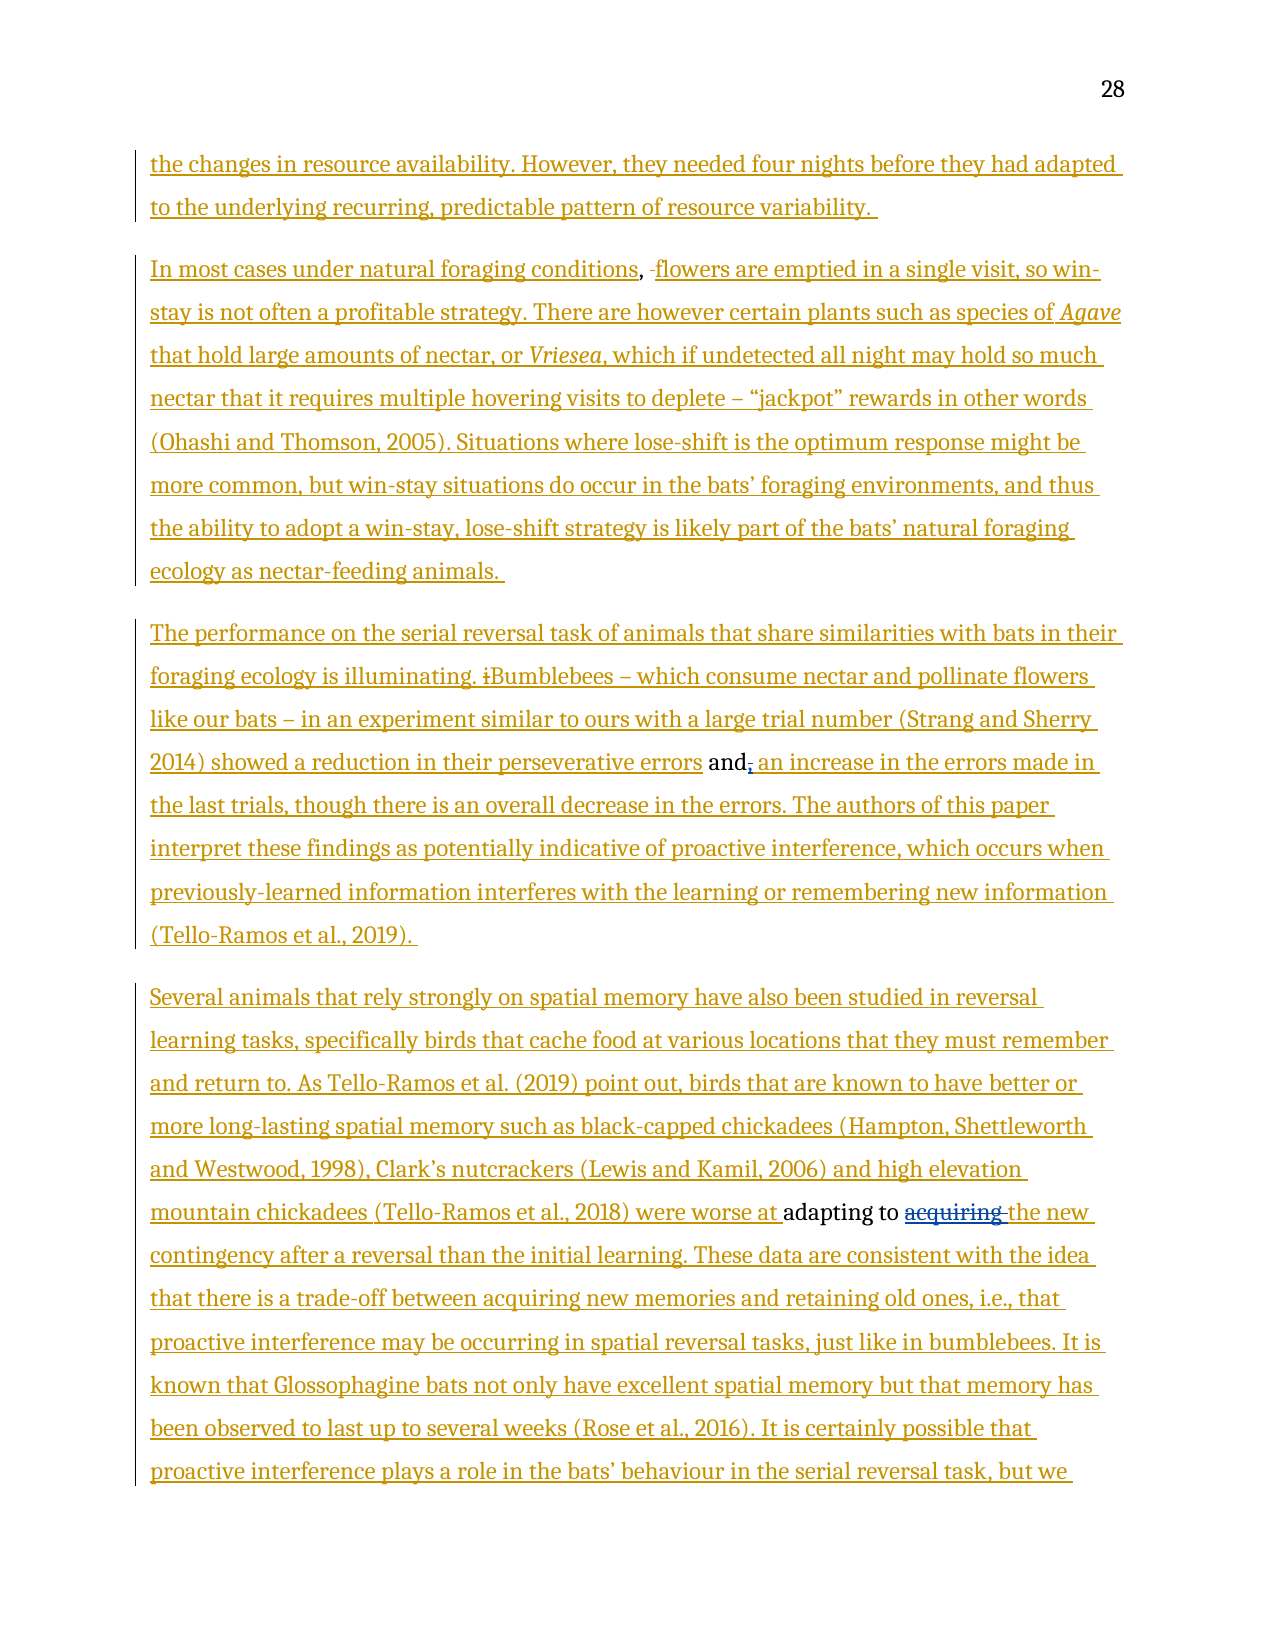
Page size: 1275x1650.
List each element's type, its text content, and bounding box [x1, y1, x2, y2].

text and [150, 619, 1125, 949]
text adapting to [150, 982, 1125, 1486]
text , [150, 255, 1125, 586]
text During each night, [150, 150, 1125, 222]
